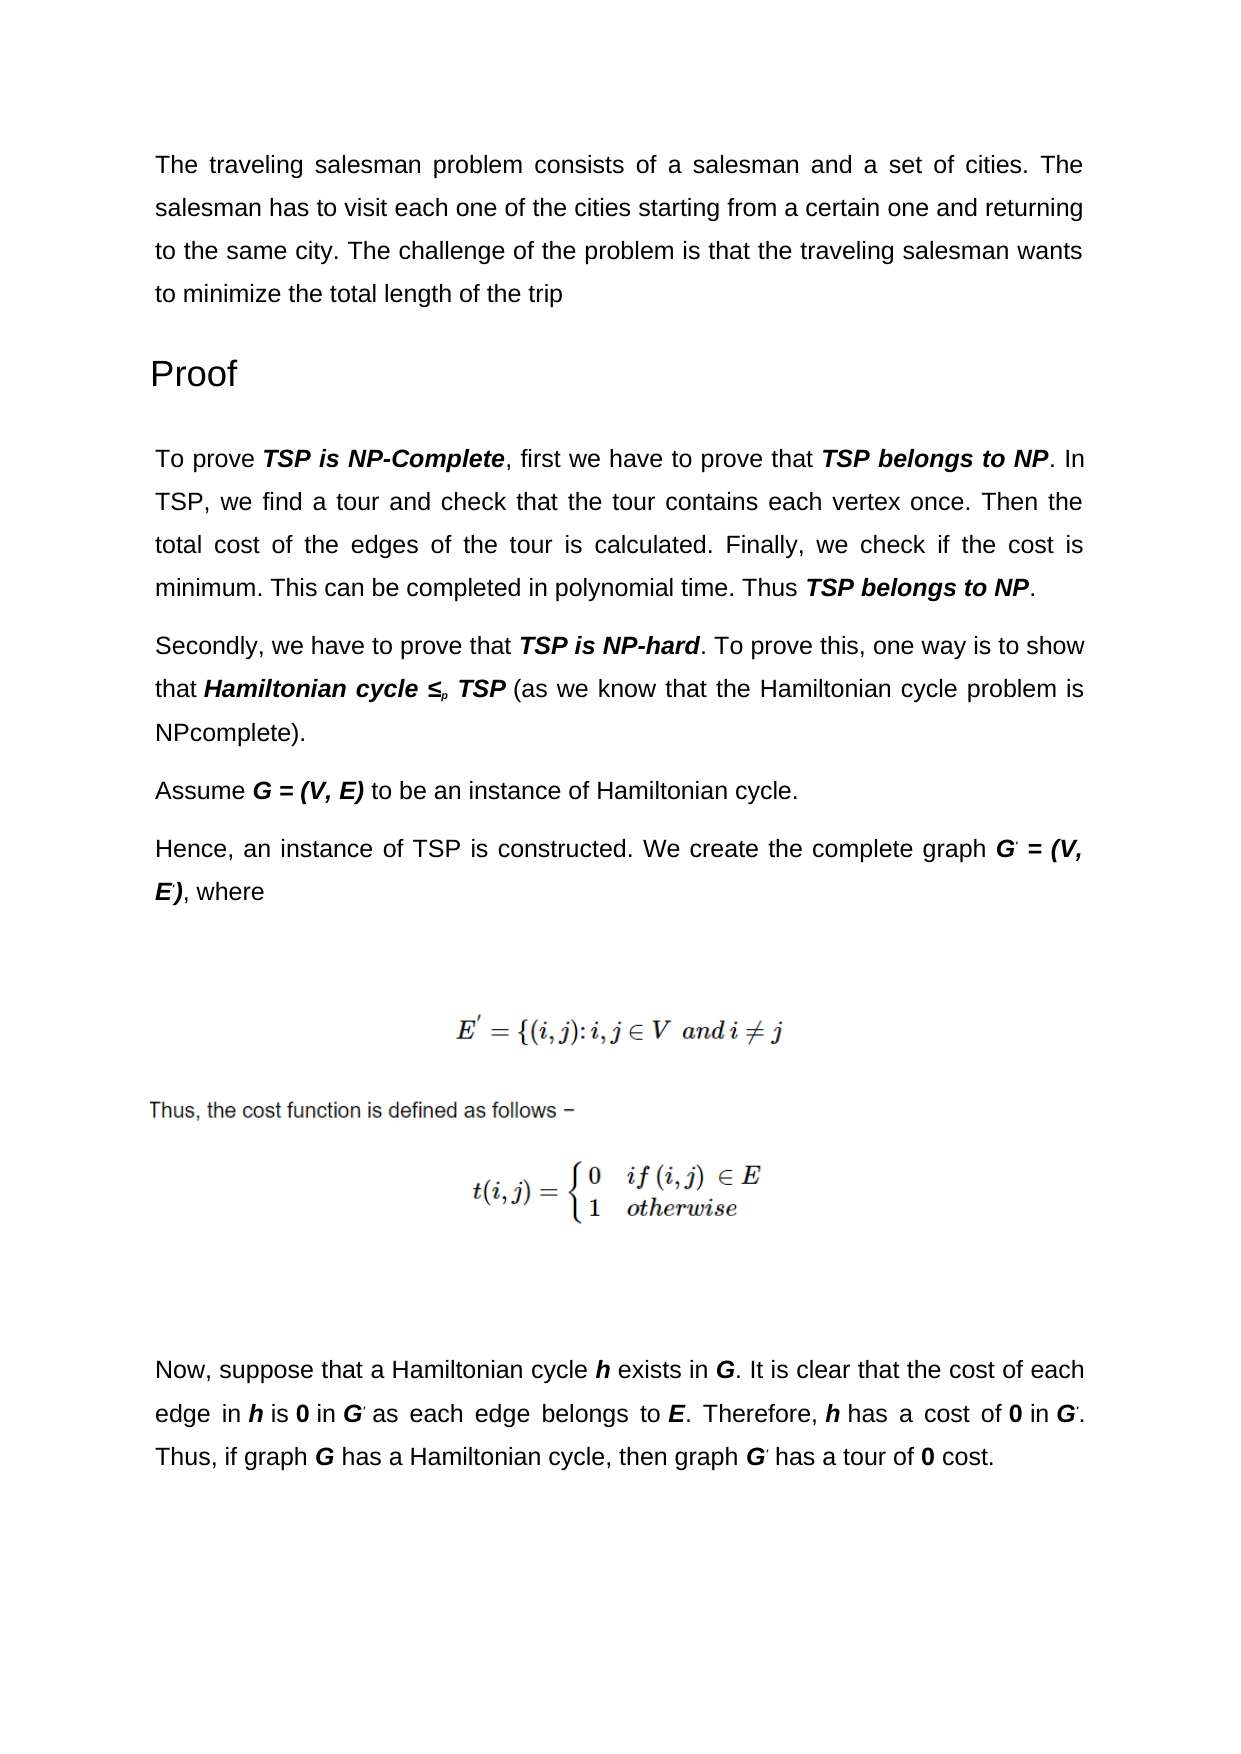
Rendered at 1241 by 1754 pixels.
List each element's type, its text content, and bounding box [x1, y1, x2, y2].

text Hence, an instance of TSP is constructed. We create the complete graph G' = (V, E'), where [155, 834, 1085, 906]
text To prove TSP is NP-Complete, first we have to prove that TSP belongs to NP. In TSP, we find a tour and check that the tour contains each vertex once. Then the total cost of the edges of the tour is calculated. Finally, we check if the cost is minimum. This can be completed in polynomial time. Thus TSP belongs to NP. [155, 444, 1085, 602]
text Proof [150, 352, 1090, 394]
text The traveling salesman problem consists of a salesman and a set of cities. The salesman has to visit each one of the cities starting from a certain one and returning to the same city. The challenge of the problem is that the traveling salesman wants to minimize the total length of the trip [155, 150, 1085, 308]
text Now, suppose that a Hamiltonian cycle h exists in G. It is clear that the cost of each edge in h is 0 in G' as each edge belongs to E. Therefore, h has a cost of 0 in G'. Thus, if graph G has a Hamiltonian cycle, then graph G' has a tour of 0 cost. [155, 1355, 1085, 1470]
text Secondly, we have to prove that TSP is NP-hard. To prove this, one way is to show that Hamiltonian cycle ≤p TSP (as we know that the Hamiltonian cycle problem is NPcomplete). [155, 631, 1085, 746]
picture [150, 995, 1089, 1265]
text Assume G = (V, E) to be an instance of Hamiltonian cycle. [155, 776, 1085, 804]
